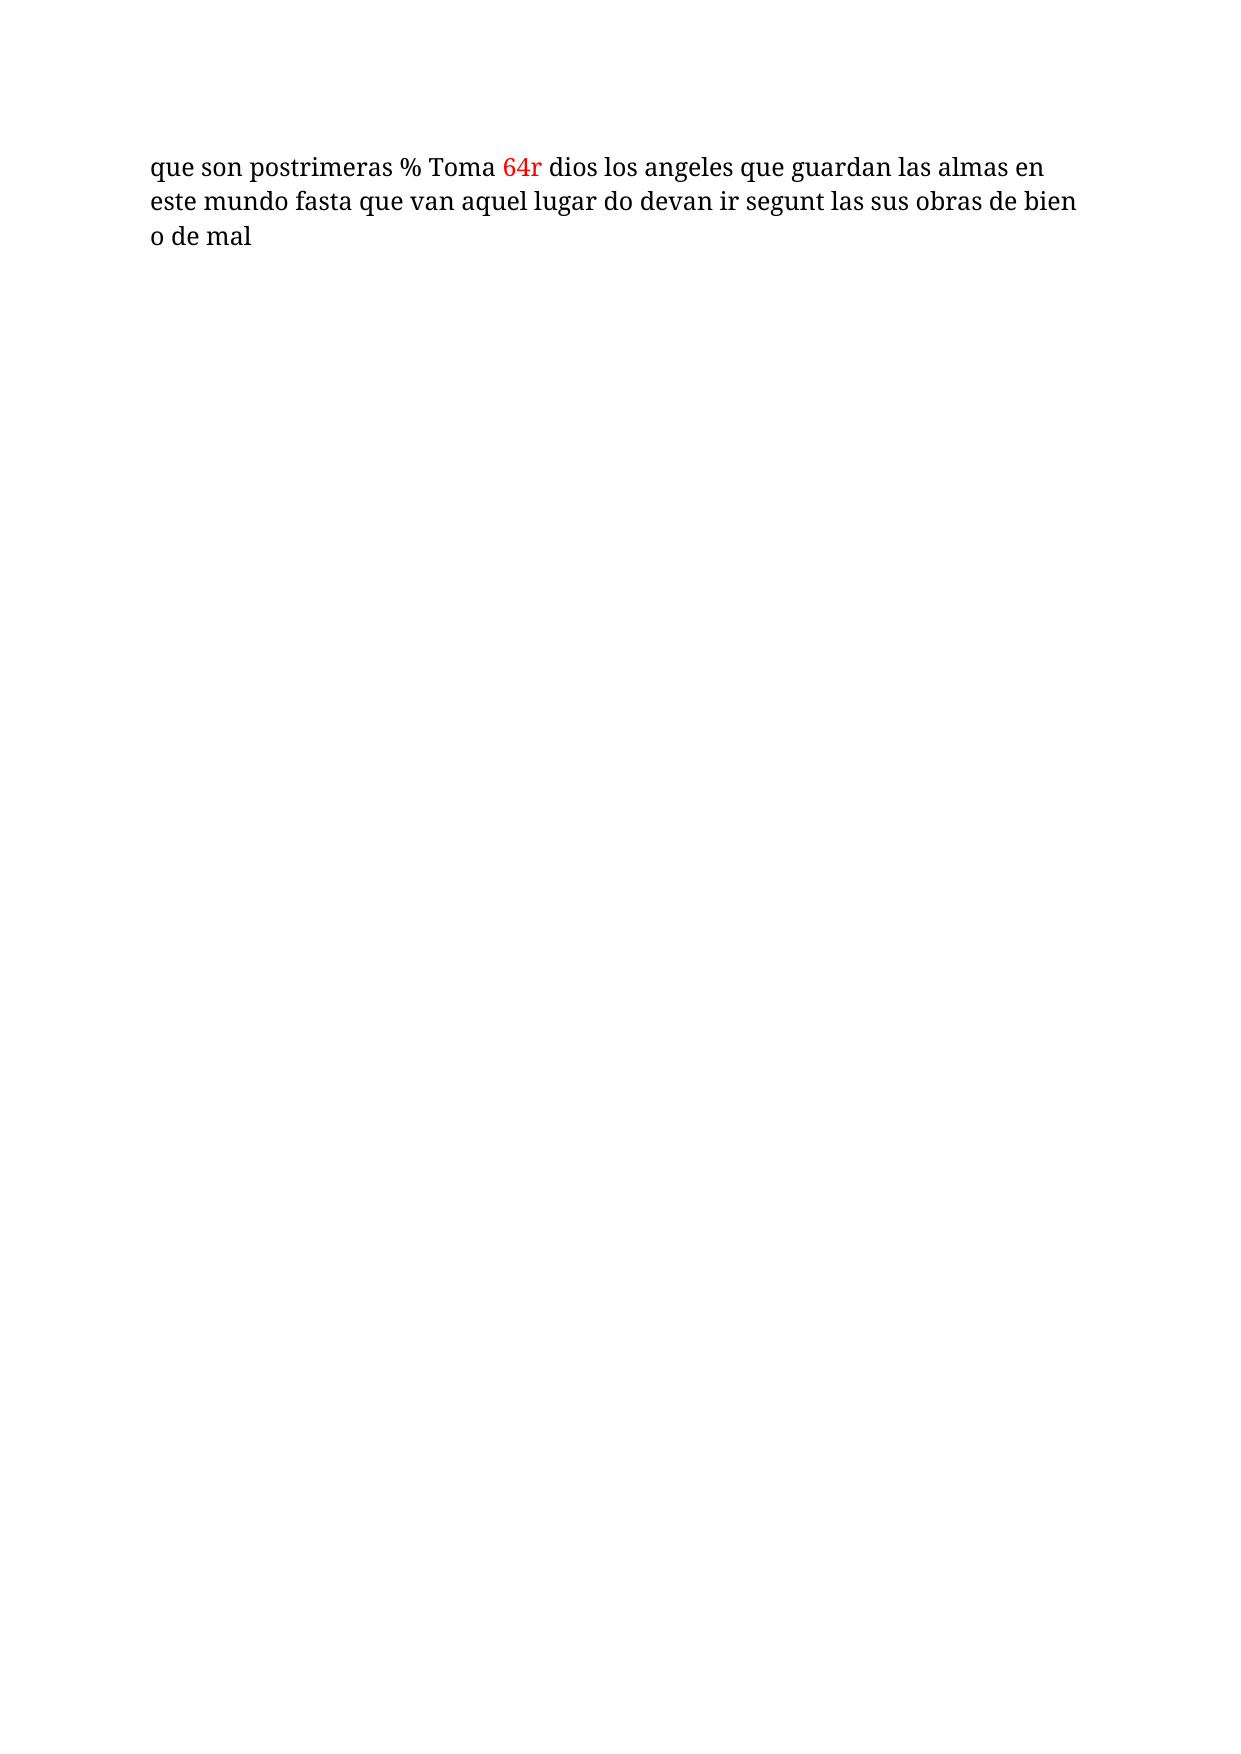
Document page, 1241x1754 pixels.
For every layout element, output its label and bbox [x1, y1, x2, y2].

text [150, 150, 1090, 252]
